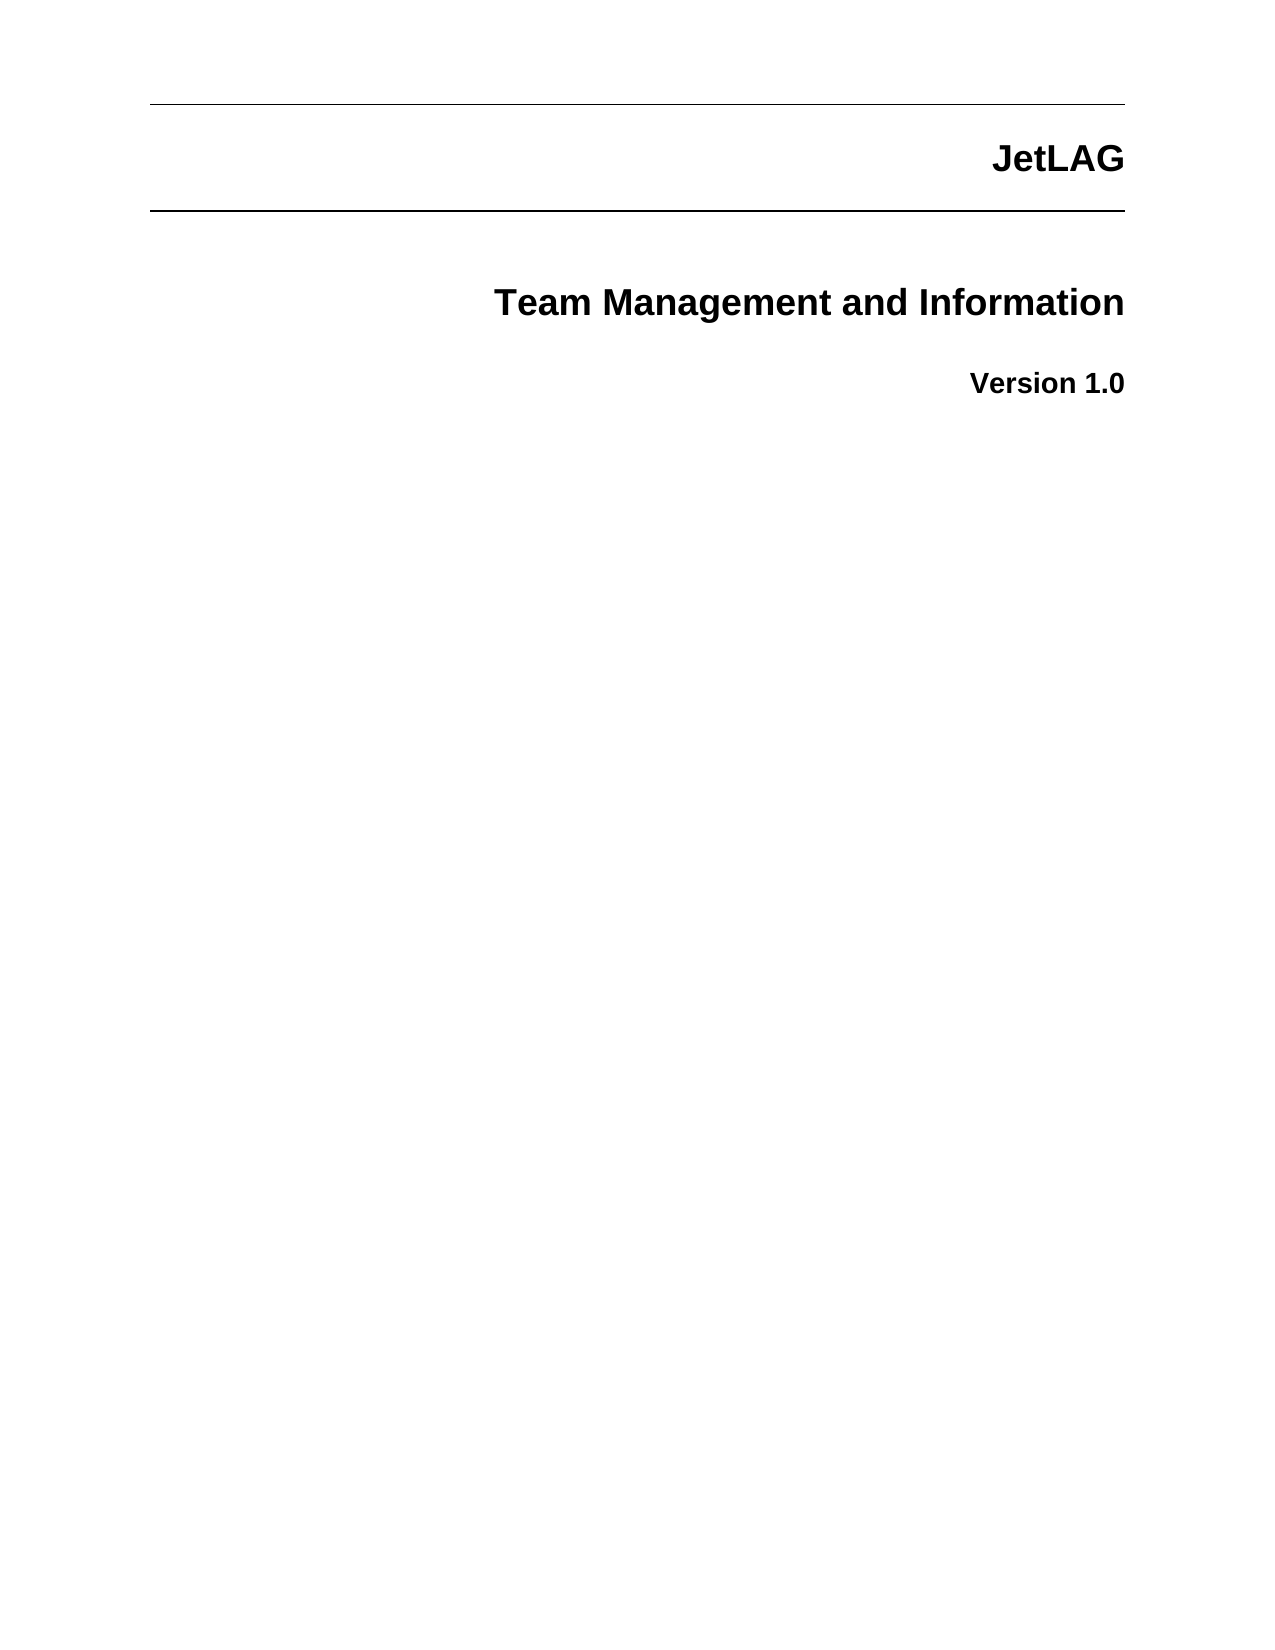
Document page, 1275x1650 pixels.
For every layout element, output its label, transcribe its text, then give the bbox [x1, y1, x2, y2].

title Team Management and Information [150, 280, 1125, 323]
title Version 1.0 [150, 366, 1125, 399]
